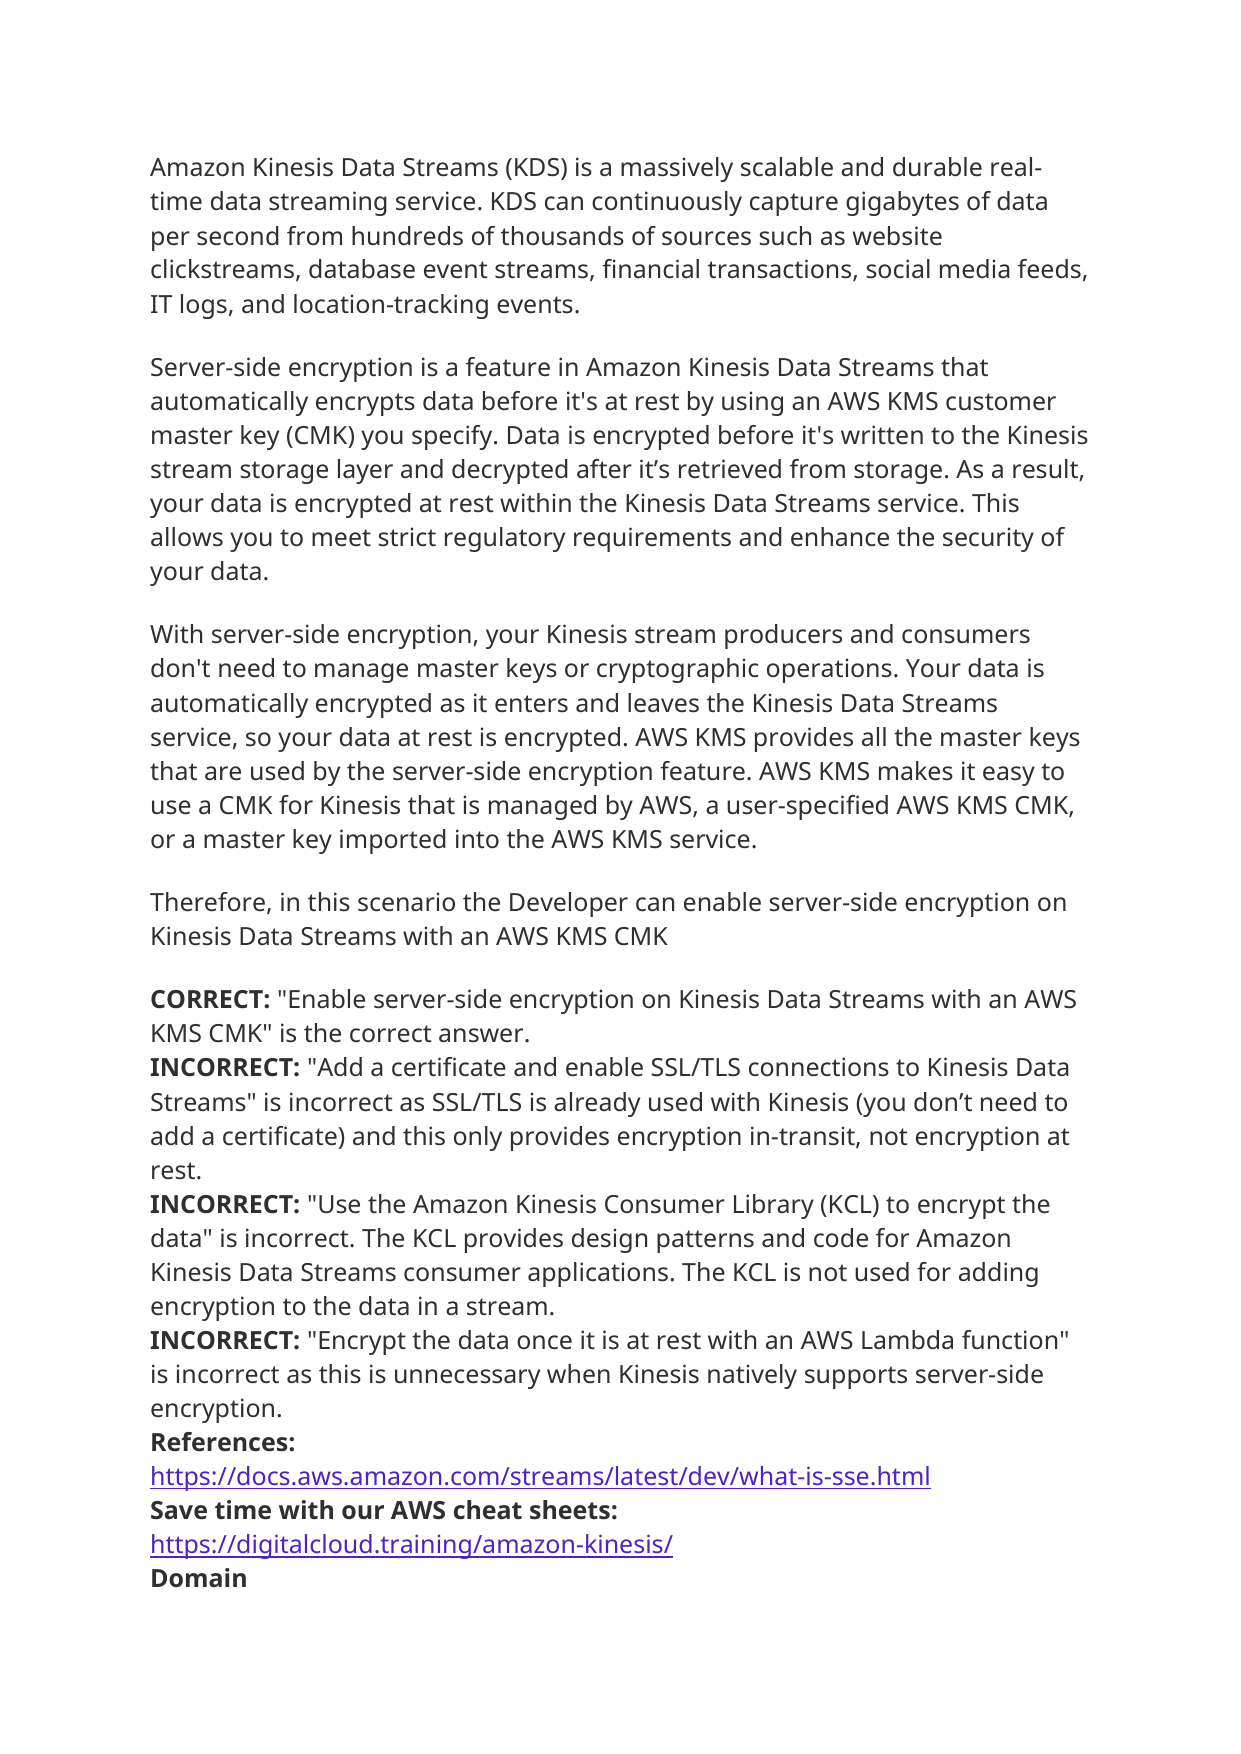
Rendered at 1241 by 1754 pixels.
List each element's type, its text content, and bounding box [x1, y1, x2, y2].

text INCORRECT: "Encrypt the data once it is at rest with an AWS Lambda function" is incorrect as this is unnecessary when Kinesis natively supports server-side encryption. [150, 1323, 1090, 1425]
text https://digitalcloud.training/amazon-kinesis/ [150, 1527, 1090, 1561]
text Domain [150, 1561, 1090, 1595]
text INCORRECT: "Add a certificate and enable SSL/TLS connections to Kinesis Data Streams" is incorrect as SSL/TLS is already used with Kinesis (you don’t need to add a certificate) and this only provides encryption in-transit, not encryption at rest. [150, 1050, 1090, 1186]
text Amazon Kinesis Data Streams (KDS) is a massively scalable and durable real-time data streaming service. KDS can continuously capture gigabytes of data per second from hundreds of thousands of sources such as website clickstreams, database event streams, financial transactions, social media feeds, IT logs, and location-tracking events. [150, 150, 1090, 320]
text https://docs.aws.amazon.com/streams/latest/dev/what-is-sse.html [150, 1459, 1090, 1493]
text INCORRECT: "Use the Amazon Kinesis Consumer Library (KCL) to encrypt the data" is incorrect. The KCL provides design patterns and code for Amazon Kinesis Data Streams consumer applications. The KCL is not used for adding encryption to the data in a stream. [150, 1186, 1090, 1323]
text Server-side encryption is a feature in Amazon Kinesis Data Streams that automatically encrypts data before it's at rest by using an AWS KMS customer master key (CMK) you specify. Data is encrypted before it's written to the Kinesis stream storage layer and decrypted after it’s retrieved from storage. As a result, your data is encrypted at rest within the Kinesis Data Streams service. This allows you to meet strict regulatory requirements and enhance the security of your data. [150, 349, 1090, 588]
text Therefore, in this scenario the Developer can enable server-side encryption on Kinesis Data Streams with an AWS KMS CMK [150, 885, 1090, 953]
text References: [150, 1425, 1090, 1459]
text CORRECT: "Enable server-side encryption on Kinesis Data Streams with an AWS KMS CMK" is the correct answer. [150, 982, 1090, 1050]
text With server-side encryption, your Kinesis stream producers and consumers don't need to manage master keys or cryptographic operations. Your data is automatically encrypted as it enters and leaves the Kinesis Data Streams service, so your data at rest is encrypted. AWS KMS provides all the master keys that are used by the server-side encryption feature. AWS KMS makes it easy to use a CMK for Kinesis that is managed by AWS, a user-specified AWS KMS CMK, or a master key imported into the AWS KMS service. [150, 617, 1090, 856]
text Save time with our AWS cheat sheets: [150, 1493, 1090, 1527]
